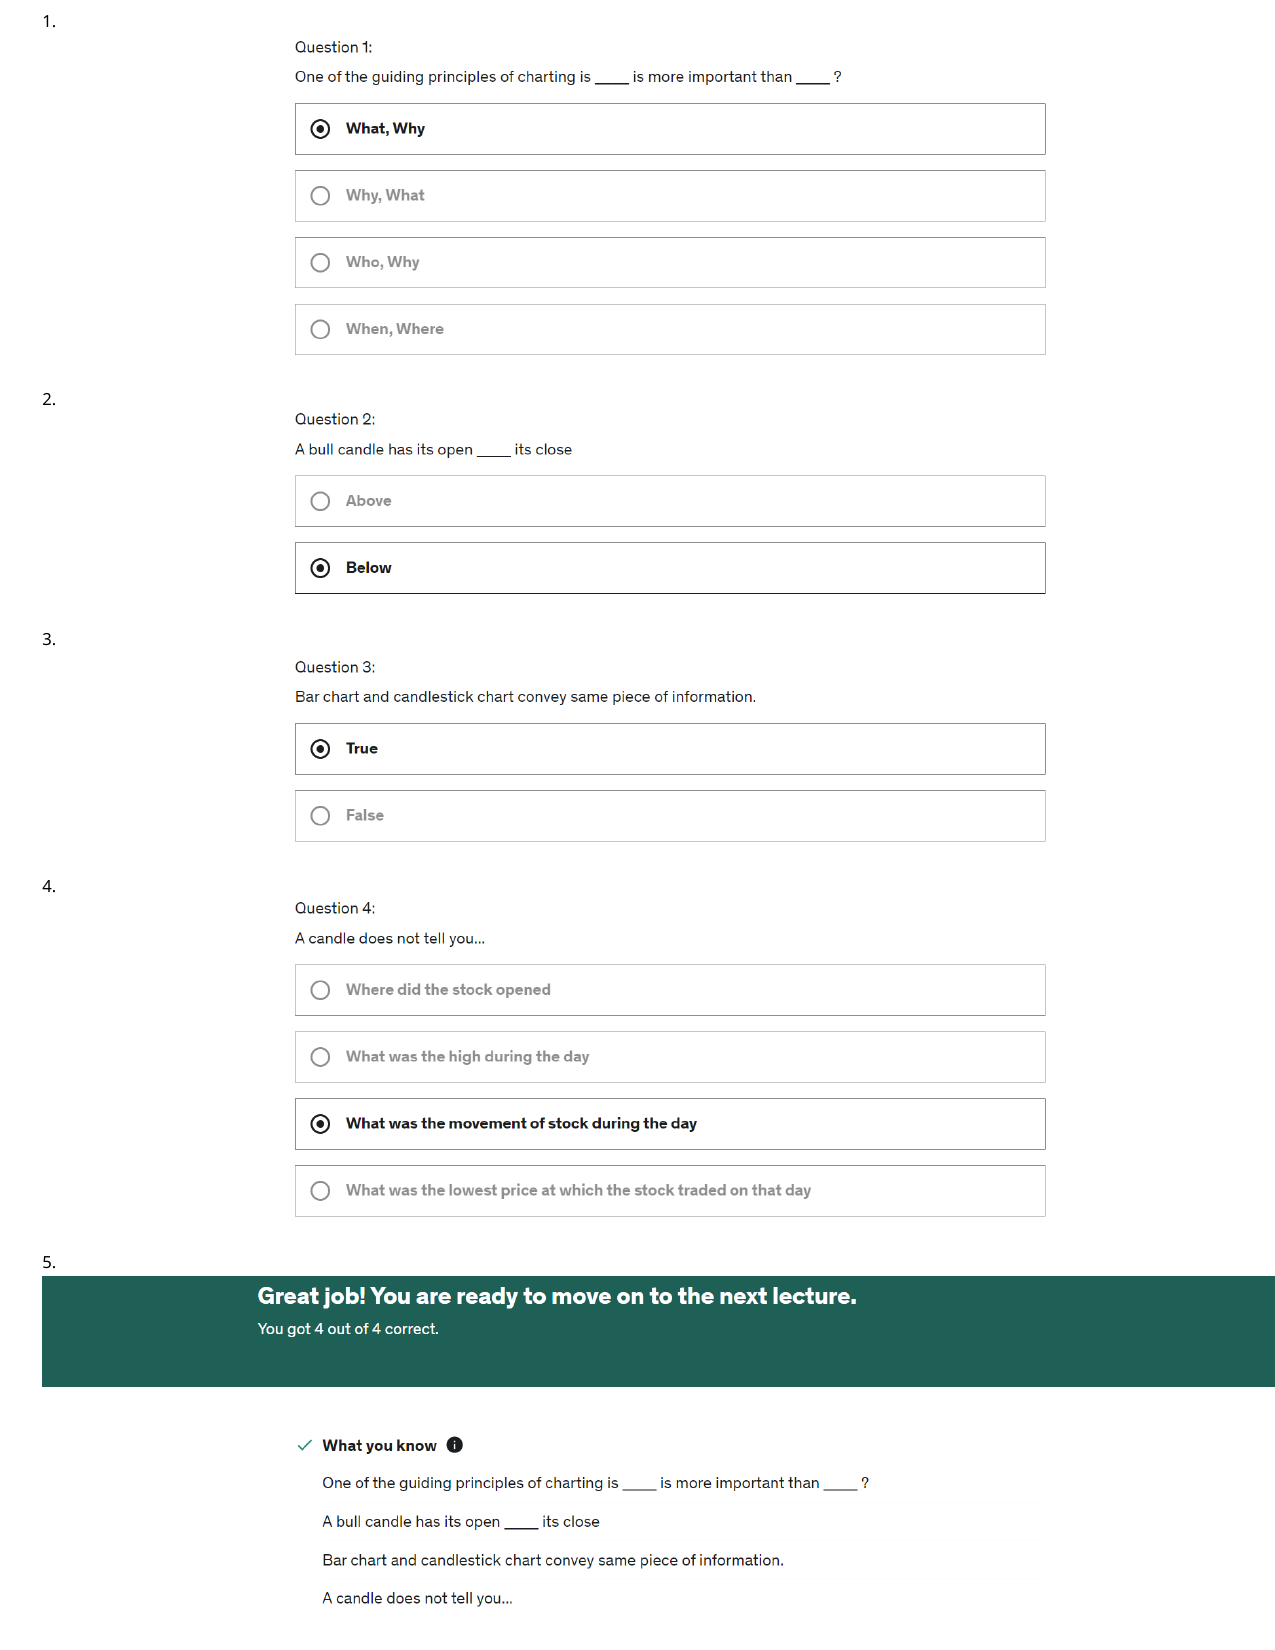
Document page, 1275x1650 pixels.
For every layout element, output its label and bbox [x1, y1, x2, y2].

picture [42, 1276, 1275, 1607]
picture [42, 413, 1275, 598]
picture [42, 900, 1275, 1222]
picture [42, 653, 1275, 845]
picture [42, 35, 1275, 358]
